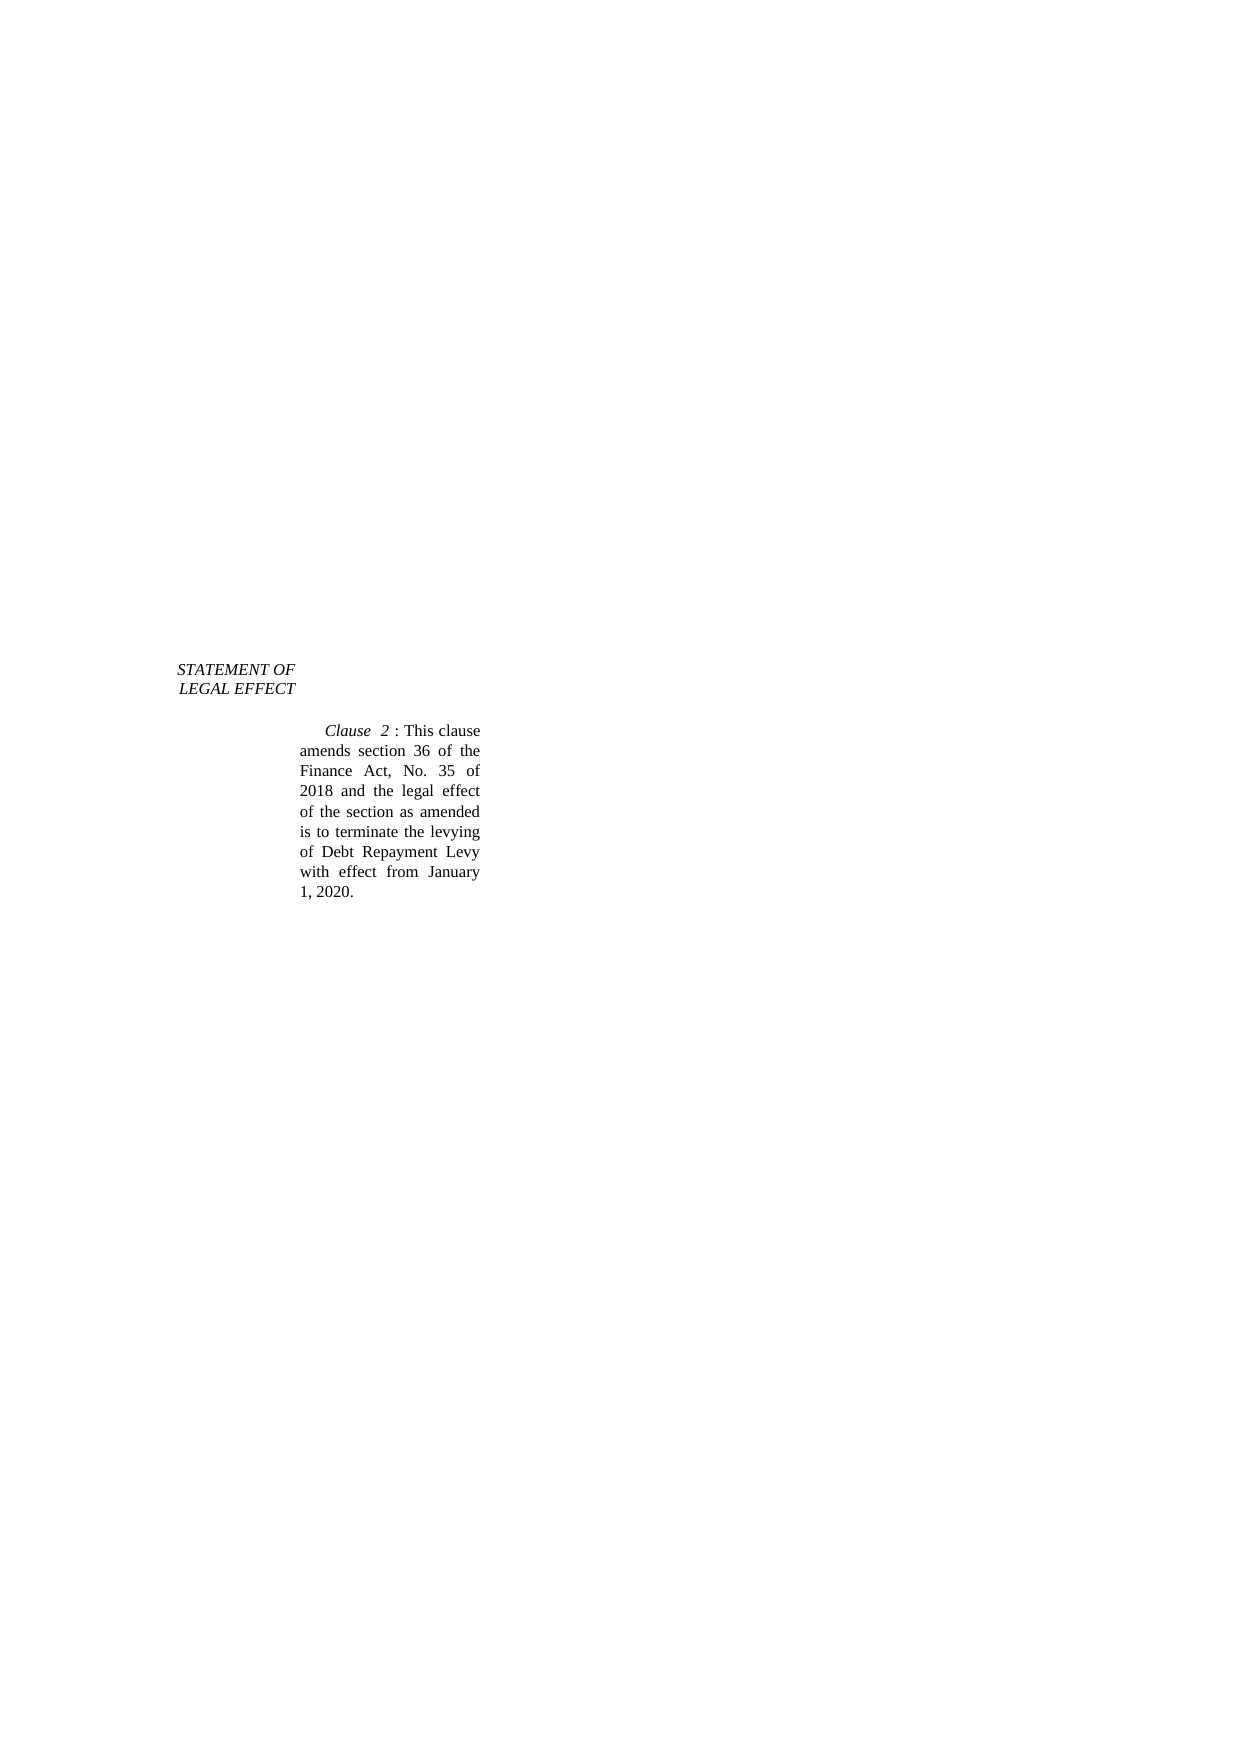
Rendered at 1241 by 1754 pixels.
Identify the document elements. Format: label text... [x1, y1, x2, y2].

text Clause 2 : This clause amends section 36 of the Finance Act, No. 35 of 2018 and the legal effect of the section as amended is to terminate the levying of Debt Repayment Levy with effect from January 1, 2020. [299, 721, 480, 901]
text STATEMENT OF LEGAL EFFECT [150, 660, 295, 698]
